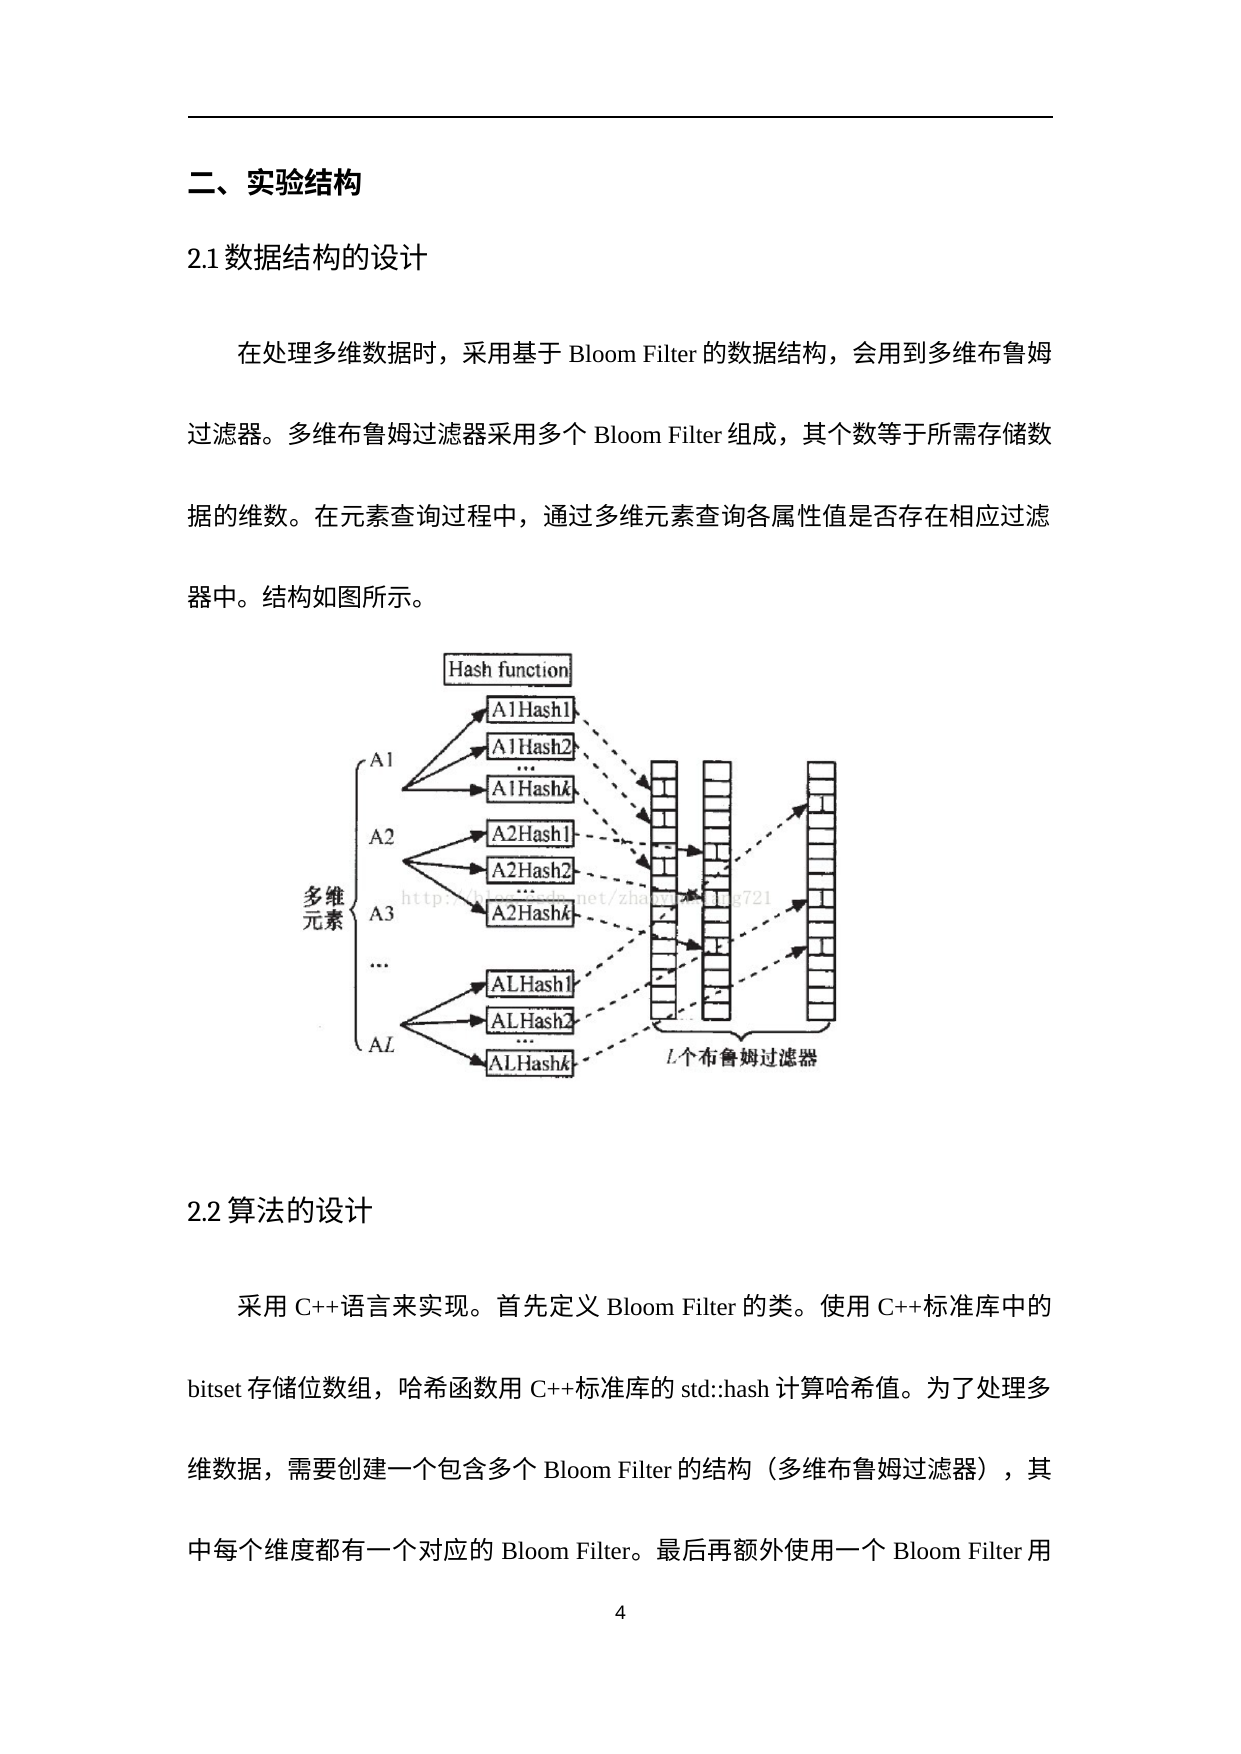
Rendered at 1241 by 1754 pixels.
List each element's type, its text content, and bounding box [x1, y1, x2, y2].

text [187, 1272, 1053, 1581]
picture [264, 636, 887, 1084]
subtitle 2.1 数据结构的设计 [187, 223, 1053, 288]
text 在处理多维数据时，采用基于Bloom Filter的数据结构，会用到多维布鲁姆过滤器。多维布鲁姆过滤器采用多个Bloom Filter组成，其个数等于所需存储数据的维数。在元素查询过程中，通过多维元素查询各属性值是否存在相应过滤器中。结构如图所示。 [187, 319, 1053, 628]
subtitle 二、实验结构 [187, 160, 1053, 202]
subtitle 2.2 算法的设计 [187, 1177, 1053, 1242]
